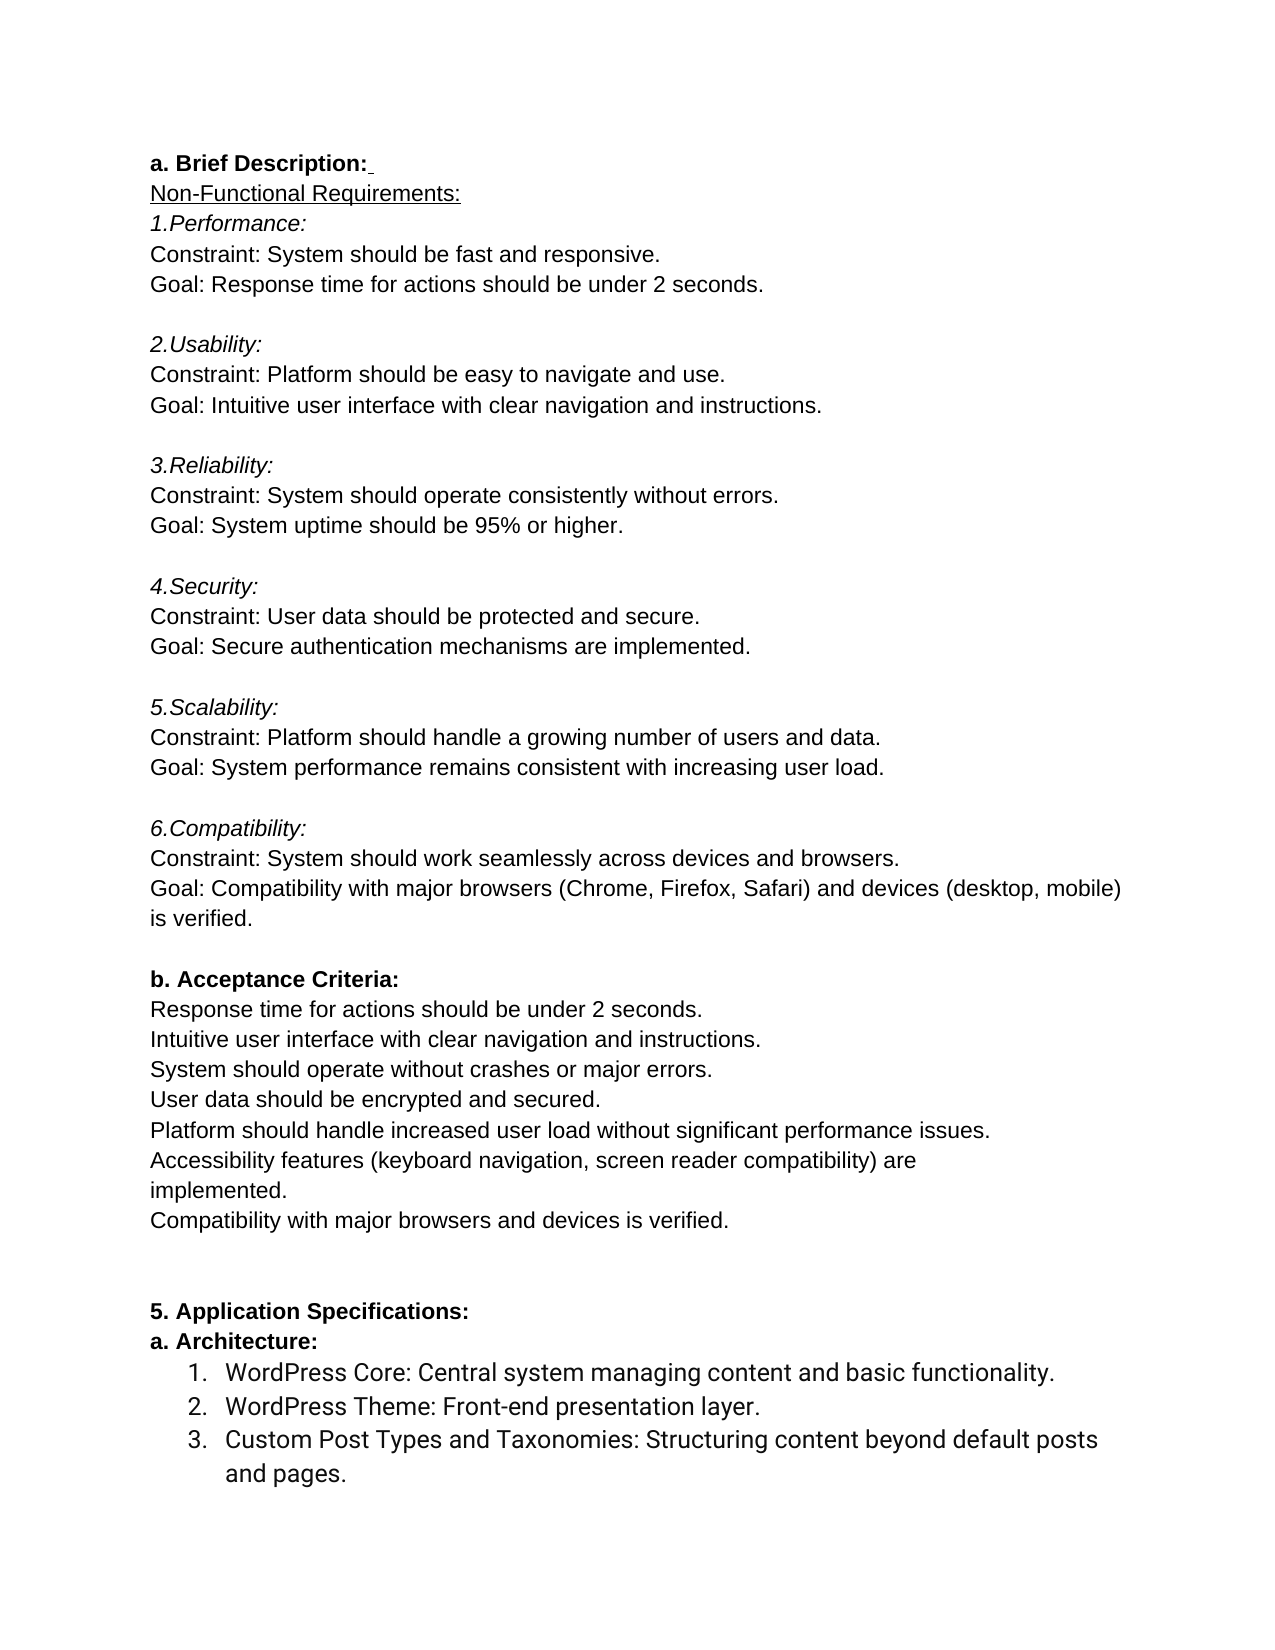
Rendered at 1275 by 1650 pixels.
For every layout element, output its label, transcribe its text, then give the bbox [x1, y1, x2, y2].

list WordPress Core: Central system managing content and basic functionality. [187, 1358, 1125, 1388]
text System should operate without crashes or major errors. [150, 1056, 1125, 1083]
text a. Architecture: [150, 1328, 1125, 1354]
text 6.Compatibility: [150, 814, 1125, 841]
list WordPress Theme: Front-end presentation layer. [187, 1392, 1125, 1421]
text Response time for actions should be under 2 seconds. [150, 996, 1125, 1022]
text Goal: System performance remains consistent with increasing user load. [150, 754, 1125, 781]
text 5.Scalability: [150, 694, 1125, 720]
text Constraint: System should work seamlessly across devices and browsers. [150, 845, 1125, 871]
text Platform should handle increased user load without significant performance issues. [150, 1117, 1125, 1143]
text Accessibility features (keyboard navigation, screen reader compatibility) are [150, 1147, 1125, 1173]
text Goal: System uptime should be 95% or higher. [150, 512, 1125, 539]
text Constraint: Platform should handle a growing number of users and data. [150, 724, 1125, 750]
text b. Acceptance Criteria: [150, 966, 1125, 992]
text 4.Security: [150, 573, 1125, 599]
text Non-Functional Requirements: [150, 180, 1125, 207]
text 1.Performance: [150, 210, 1125, 237]
text Goal: Compatibility with major browsers (Chrome, Firefox, Safari) and devices (desktop, mobile) [150, 875, 1125, 901]
text Goal: Intuitive user interface with clear navigation and instructions. [150, 392, 1125, 418]
text Goal: Secure authentication mechanisms are implemented. [150, 633, 1125, 660]
text Constraint: System should be fast and responsive. [150, 241, 1125, 267]
text a. Brief Description: [150, 150, 1125, 176]
text Constraint: User data should be protected and secure. [150, 603, 1125, 629]
text Constraint: System should operate consistently without errors. [150, 482, 1125, 509]
text 5. Application Specifications: [150, 1298, 1125, 1324]
text User data should be encrypted and secured. [150, 1086, 1125, 1113]
text 2.Usability: [150, 331, 1125, 358]
list Custom Post Types and Taxonomies: Structuring content beyond default posts and pages. [187, 1426, 1125, 1488]
text implemented. [150, 1177, 1125, 1203]
text is verified. [150, 905, 1125, 932]
text Constraint: Platform should be easy to navigate and use. [150, 361, 1125, 388]
text Intuitive user interface with clear navigation and instructions. [150, 1026, 1125, 1052]
text Goal: Response time for actions should be under 2 seconds. [150, 271, 1125, 297]
text 3.Reliability: [150, 452, 1125, 478]
text Compatibility with major browsers and devices is verified. [150, 1207, 1125, 1234]
